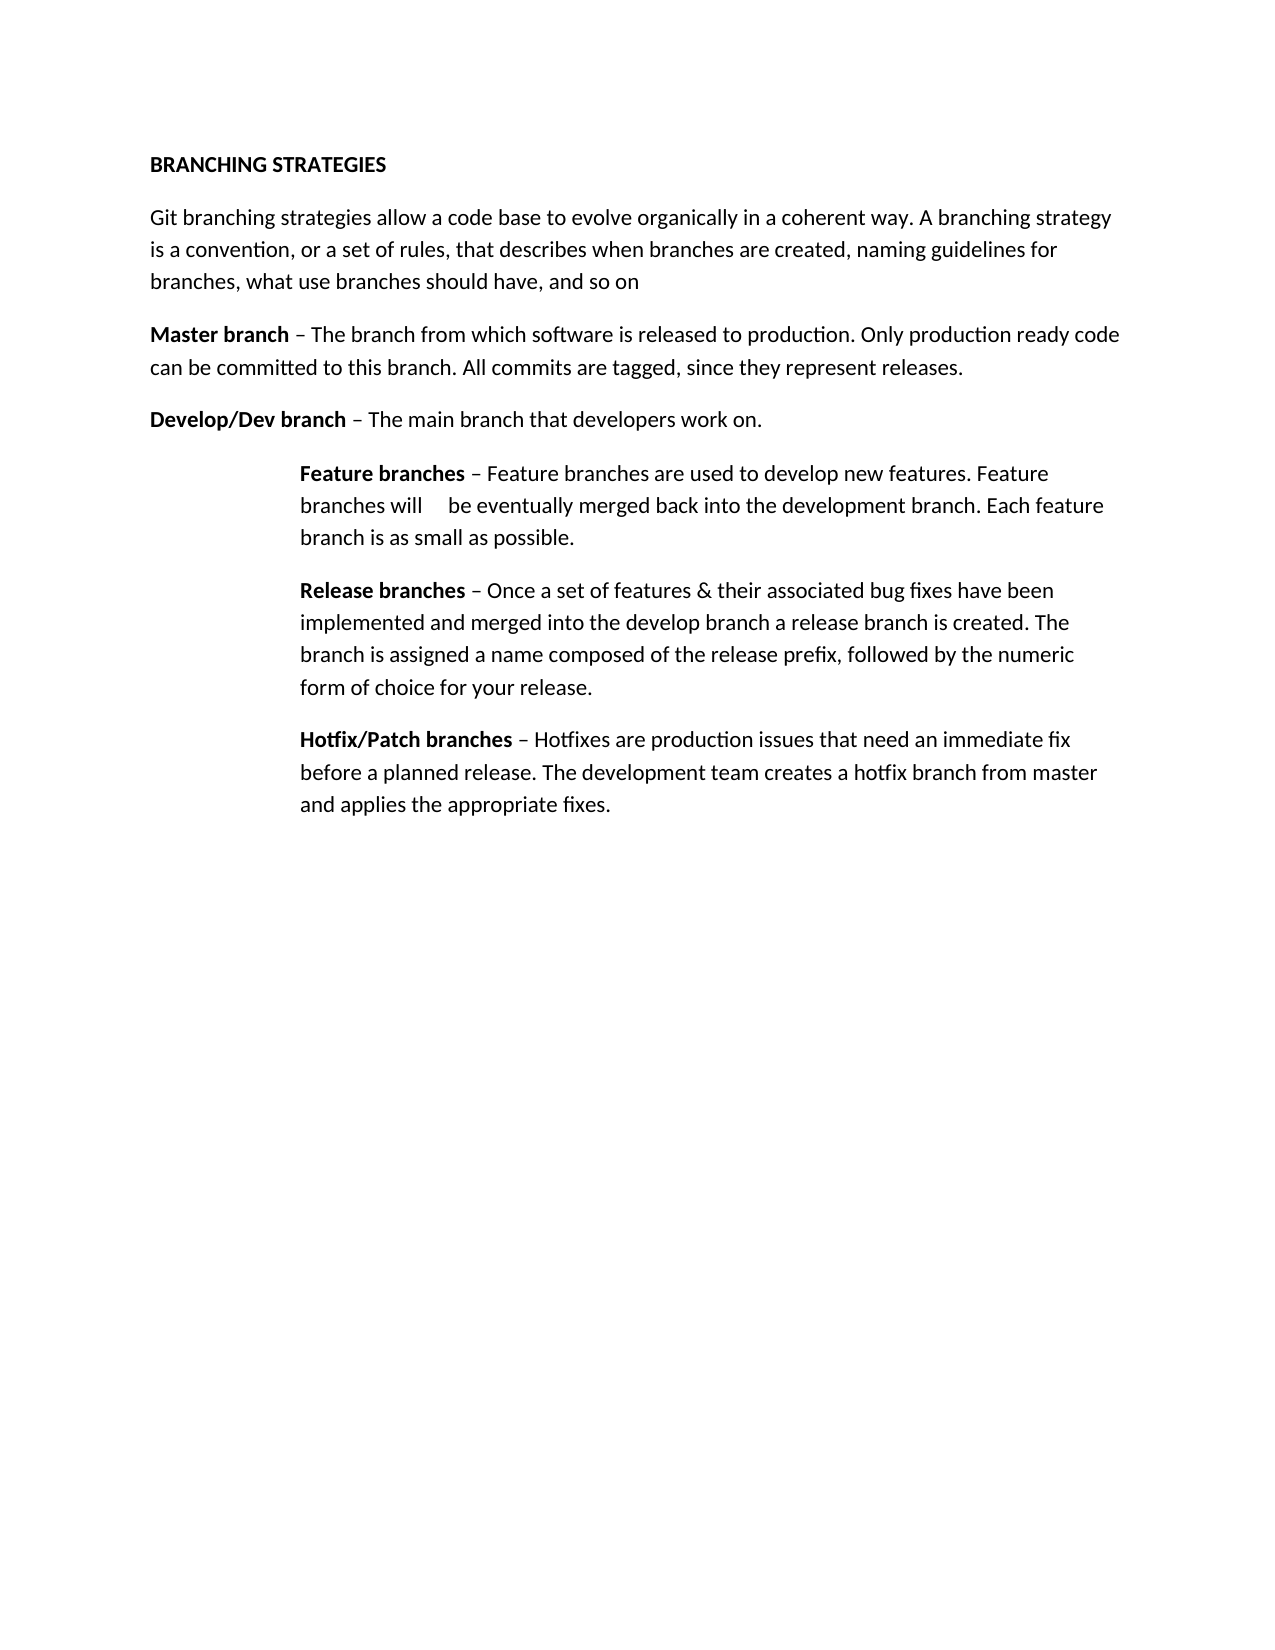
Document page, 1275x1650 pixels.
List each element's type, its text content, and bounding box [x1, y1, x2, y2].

text Hotfix/Patch branches – Hotfixes are production issues that need an immediate fix before a planned release. The development team creates a hotfix branch from master and applies the appropriate fixes. [300, 726, 1125, 818]
text Feature branches – Feature branches are used to develop new features. Feature branches will be eventually merged back into the development branch. Each feature branch is as small as possible. [300, 459, 1125, 551]
text Develop/Dev branch – The main branch that developers work on. [150, 406, 1125, 434]
text Git branching strategies allow a code base to evolve organically in a coherent way. A branching strategy is a convention, or a set of rules, that describes when branches are created, naming guidelines for branches, what use branches should have, and so on [150, 203, 1125, 295]
text Master branch – The branch from which software is released to production. Only production ready code can be committed to this branch. All commits are tagged, since they represent releases. [150, 320, 1125, 381]
text Release branches – Once a set of features & their associated bug fixes have been implemented and merged into the develop branch a release branch is created. The branch is assigned a name composed of the release prefix, followed by the numeric form of choice for your release. [300, 576, 1125, 701]
text BRANCHING STRATEGIES [150, 150, 1125, 178]
